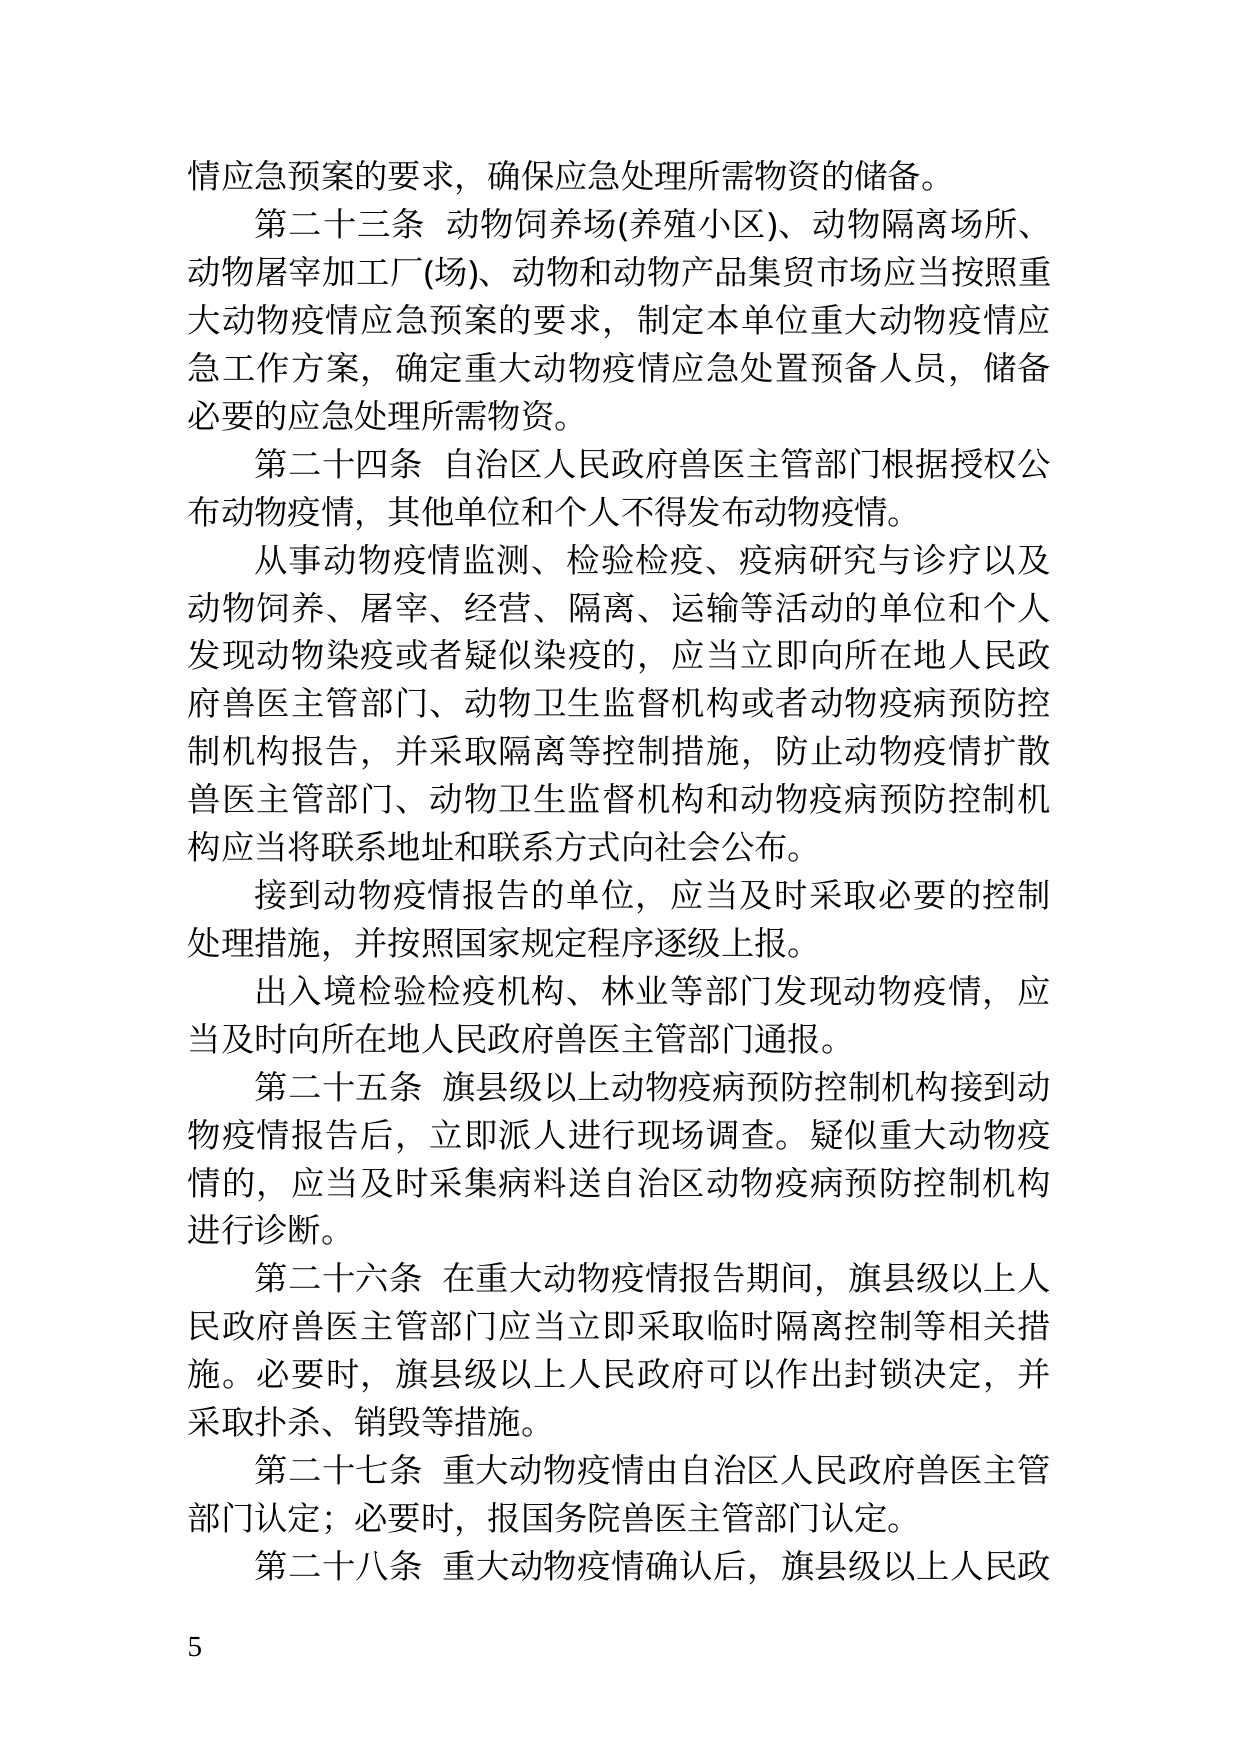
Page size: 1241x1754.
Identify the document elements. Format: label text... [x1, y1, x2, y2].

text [187, 150, 1053, 198]
text 从事动物疫情监测、检验检疫、疫病研究与诊疗以及动物饲养、屠宰、经营、隔离、运输等活动的单位和个人，发现动物染疫或者疑似染疫的，应当立即向所在地人民政府兽医主管部门、动物卫生监督机构或者动物疫病预防控制机构报告，并采取隔离等控制措施，防止动物疫情扩散。兽医主管部门、动物卫生监督机构和动物疫病预防控制机构应当将联系地址和联系方式向社会公布。 [187, 534, 1053, 869]
text 第二十七条 重大动物疫情由自治区人民政府兽医主管部门认定；必要时，报国务院兽医主管部门认定。 [187, 1444, 1053, 1540]
text 接到动物疫情报告的单位，应当及时采取必要的控制处理措施，并按照国家规定程序逐级上报。 [187, 869, 1053, 965]
text 第二十三条 动物饲养场(养殖小区)、动物隔离场所、动物屠宰加工厂(场)、动物和动物产品集贸市场应当按照重大动物疫情应急预案的要求，制定本单位重大动物疫情应急工作方案，确定重大动物疫情应急处置预备人员，储备必要的应急处理所需物资。 [187, 198, 1053, 438]
text 第二十五条 旗县级以上动物疫病预防控制机构接到动物疫情报告后，立即派人进行现场调查。疑似重大动物疫情的，应当及时采集病料送自治区动物疫病预防控制机构进行诊断。 [187, 1061, 1053, 1252]
text 出入境检验检疫机构、林业等部门发现动物疫情，应当及时向所在地人民政府兽医主管部门通报。 [187, 965, 1053, 1061]
text 第二十六条 在重大动物疫情报告期间，旗县级以上人民政府兽医主管部门应当立即采取临时隔离控制等相关措施。必要时，旗县级以上人民政府可以作出封锁决定，并采取扑杀、销毁等措施。 [187, 1252, 1053, 1444]
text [187, 1540, 1053, 1588]
text 第二十四条 自治区人民政府兽医主管部门根据授权公布动物疫情，其他单位和个人不得发布动物疫情。 [187, 438, 1053, 534]
